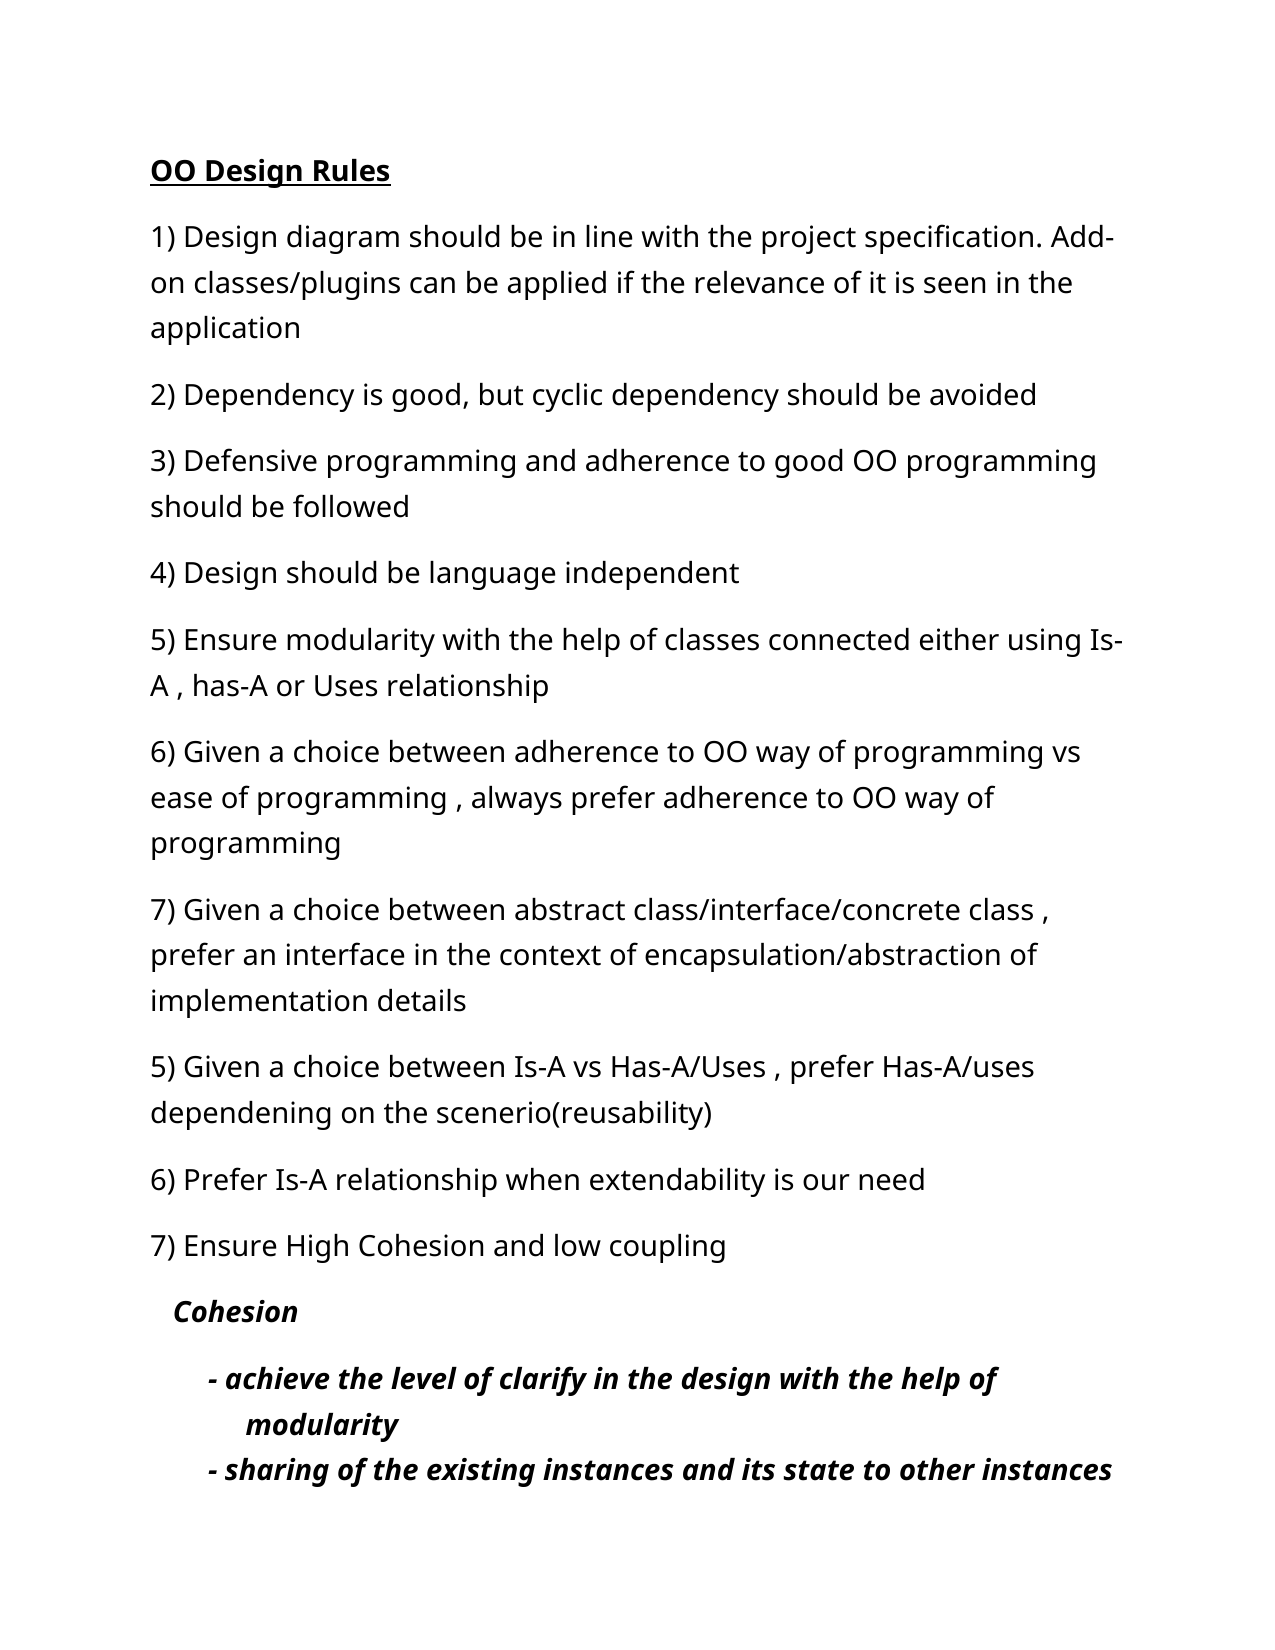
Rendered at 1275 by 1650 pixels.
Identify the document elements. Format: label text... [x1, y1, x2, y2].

text 7) Given a choice between abstract class/interface/concrete class , prefer an interface in the context of encapsulation/abstraction of implementation details [150, 889, 1125, 1020]
text OO Design Rules [150, 150, 1125, 190]
text Cohesion [150, 1292, 1125, 1331]
text 6) Prefer Is-A relationship when extendability is our need [150, 1159, 1125, 1198]
text 2) Dependency is good, but cyclic dependency should be avoided [150, 374, 1125, 414]
list - achieve the level of clarify in the design with the help of modularity [208, 1358, 1125, 1443]
list - sharing of the existing instances and its state to other instances [208, 1449, 1125, 1489]
text 3) Defensive programming and adherence to good OO programming should be followed [150, 441, 1125, 526]
text 5) Given a choice between Is-A vs Has-A/Uses , prefer Has-A/uses dependening on the scenerio(reusability) [150, 1047, 1125, 1132]
text 4) Design should be language independent [150, 553, 1125, 592]
text 6) Given a choice between adherence to OO way of programming vs ease of programming , always prefer adherence to OO way of programming [150, 731, 1125, 862]
text 1) Design diagram should be in line with the project specification. Add-on classes/plugins can be applied if the relevance of it is seen in the application [150, 216, 1125, 347]
text 5) Ensure modularity with the help of classes connected either using Is-A , has-A or Uses relationship [150, 619, 1125, 704]
text 7) Ensure High Cohesion and low coupling [150, 1225, 1125, 1265]
